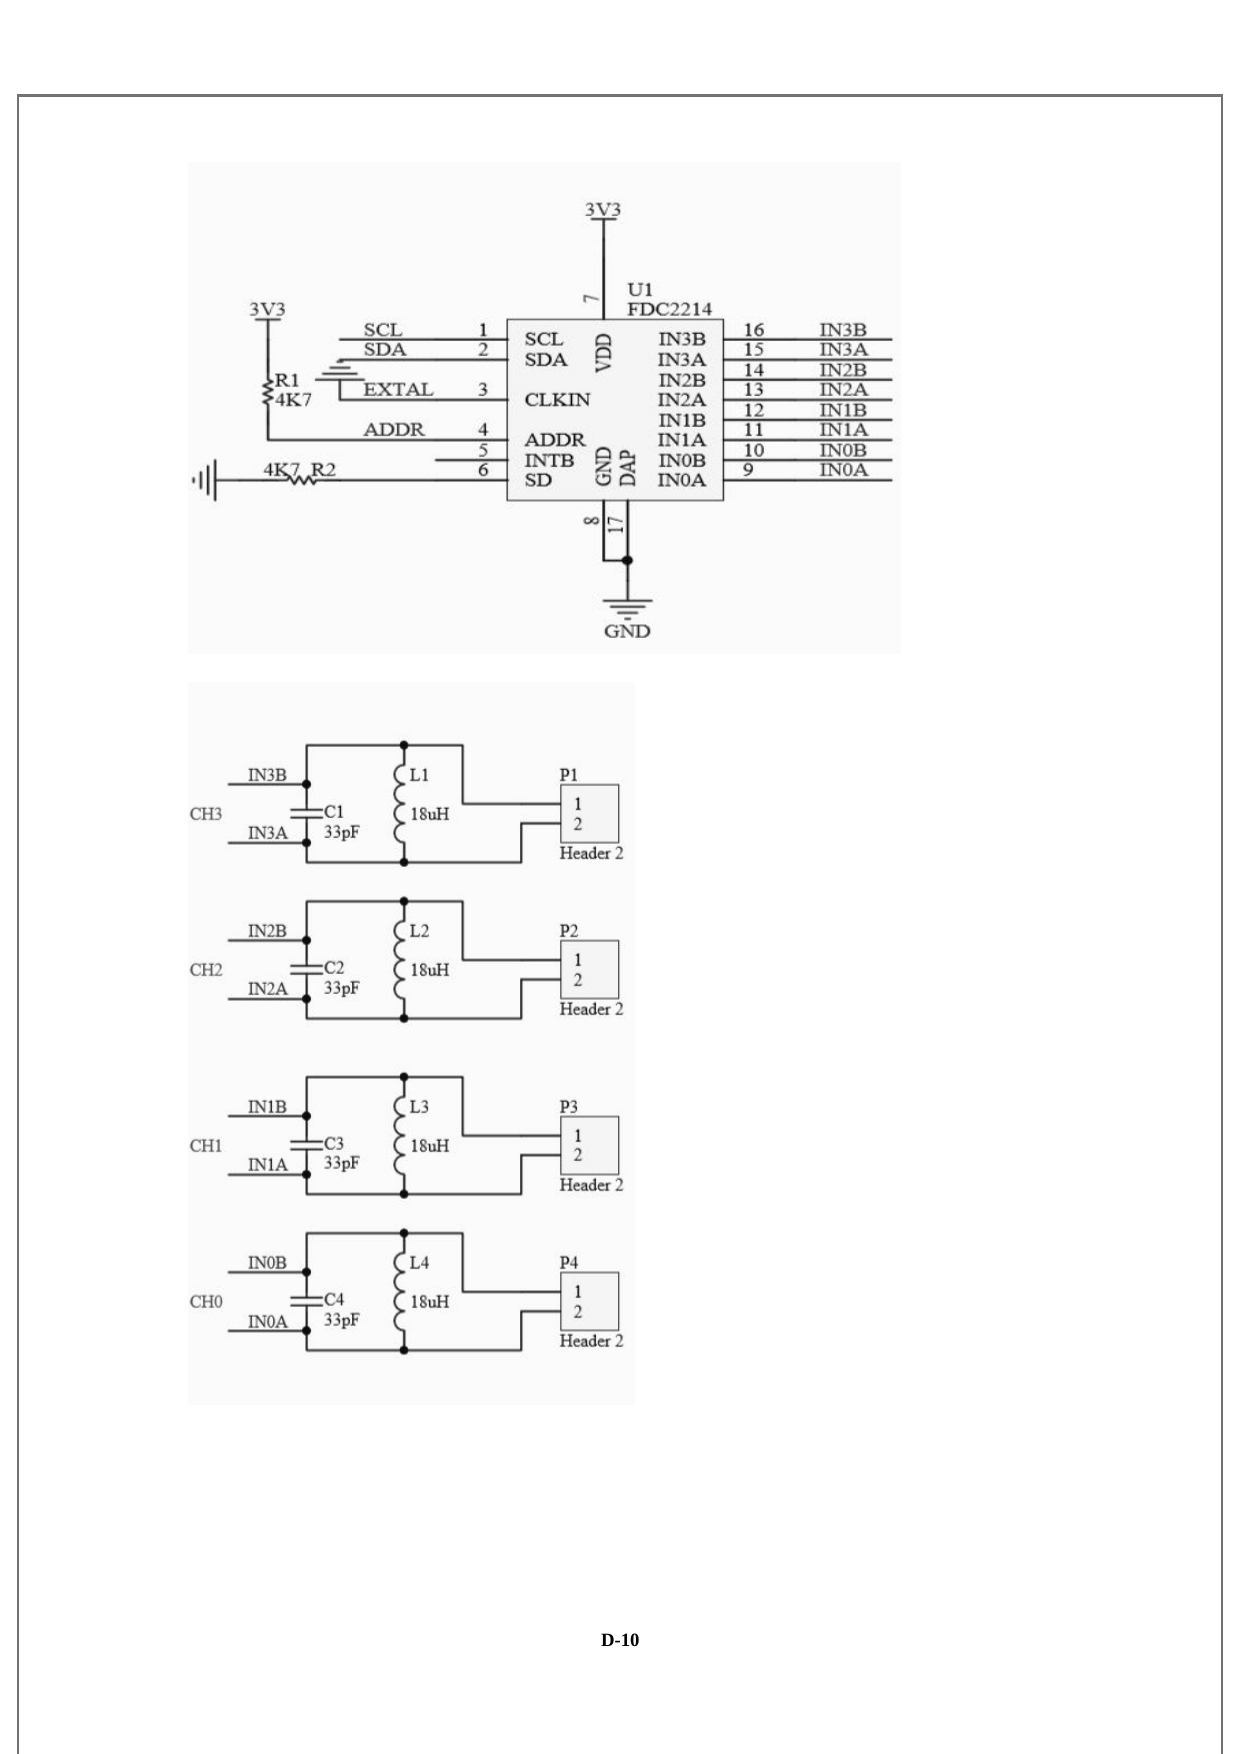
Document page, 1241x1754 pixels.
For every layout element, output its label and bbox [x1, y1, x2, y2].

picture [187, 162, 902, 654]
picture [187, 682, 635, 1405]
